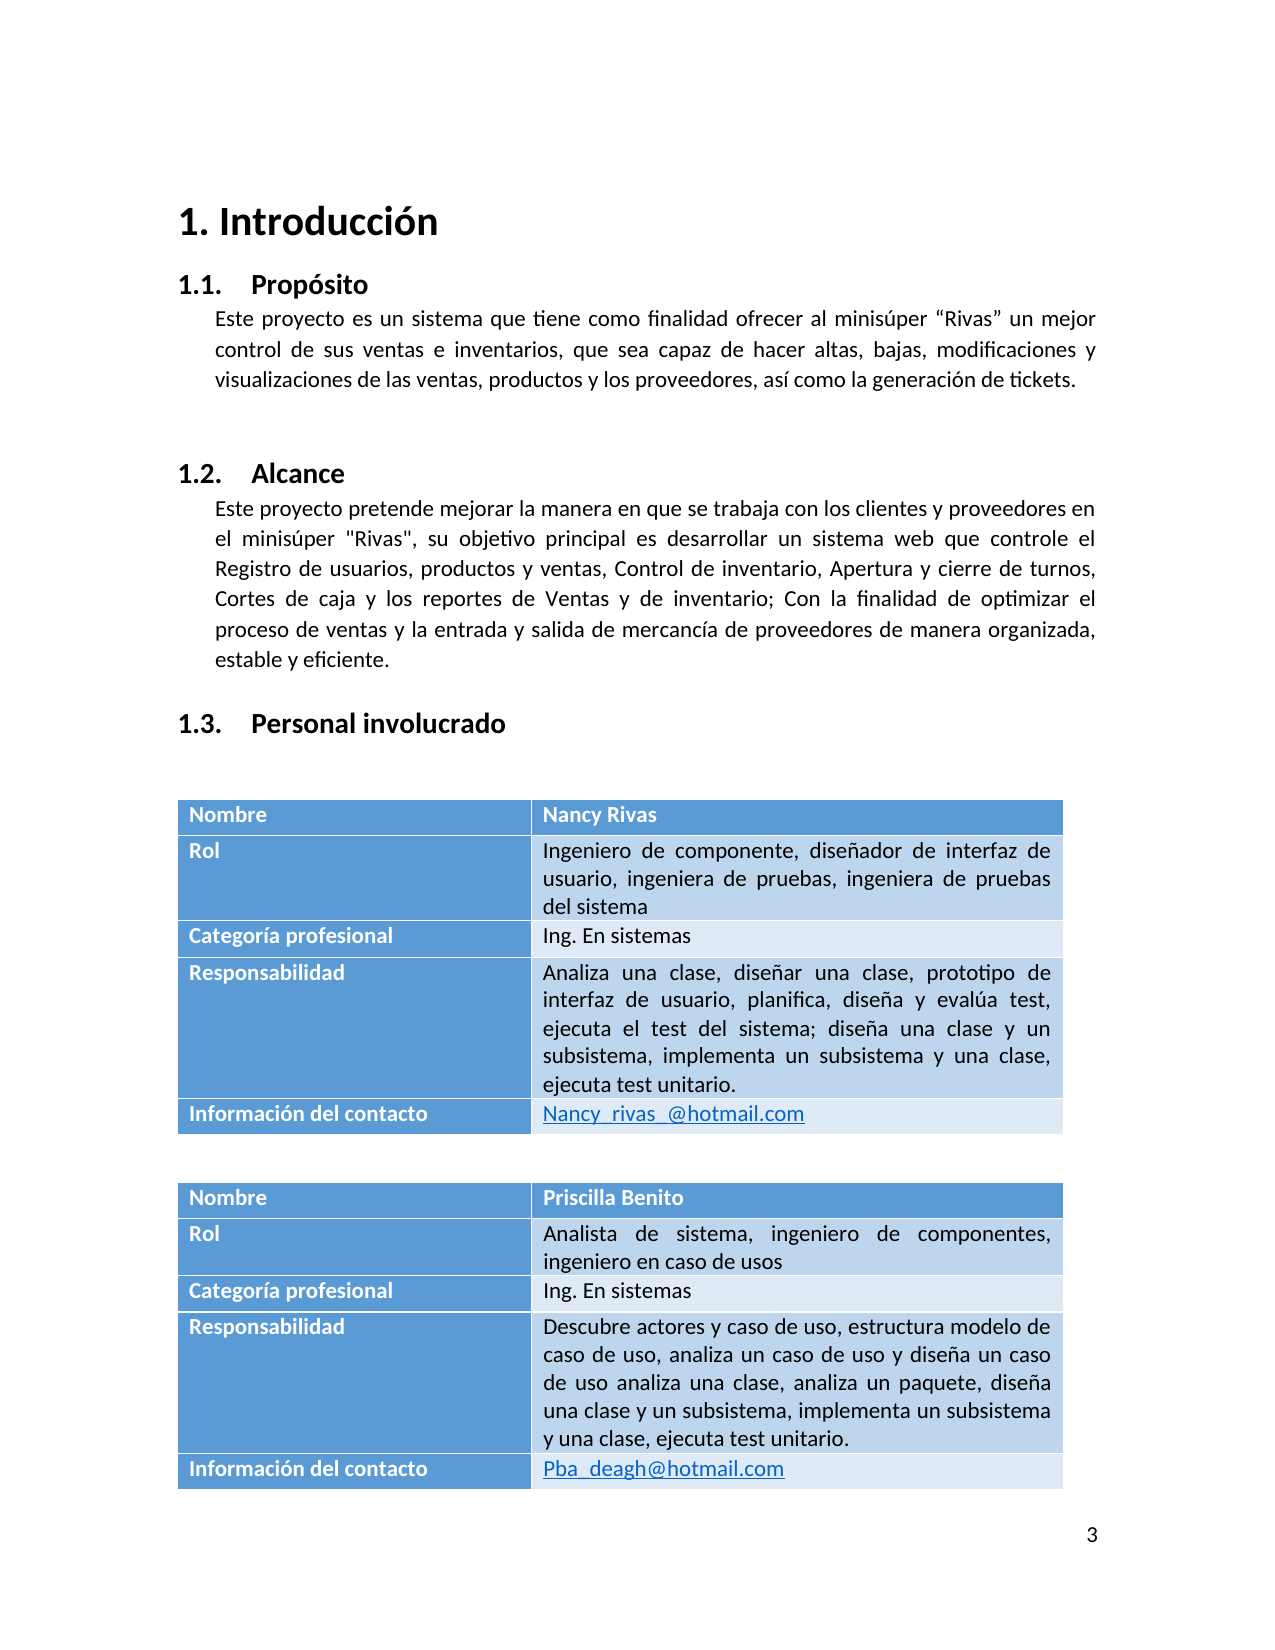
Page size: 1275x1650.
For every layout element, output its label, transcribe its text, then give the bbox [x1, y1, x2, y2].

text 1. Introducción [177, 194, 1098, 245]
table_header Nancy Rivas [532, 800, 1063, 835]
table_cell Responsabilidad [178, 958, 531, 1098]
table_header Nombre [178, 1183, 531, 1218]
table_cell Analista de sistema, ingeniero de componentes, ingeniero en caso de usos [532, 1219, 1063, 1275]
list Propósito [177, 266, 1098, 302]
table_header Priscilla Benito [532, 1183, 1063, 1218]
table_cell Ingeniero de componente, diseñador de interfaz de usuario, ingeniera de pruebas, ingeniera de pruebas del sistema [532, 836, 1063, 920]
table_cell Ing. En sistemas [532, 921, 1063, 957]
table_cell Analiza una clase, diseñar una clase, prototipo de interfaz de usuario, planifica, diseña y evalúa test, ejecuta el test del sistema; diseña una clase y un subsistema, implementa un subsistema y una clase, ejecuta test unitario. [532, 958, 1063, 1098]
list Este proyecto pretende mejorar la manera en que se trabaja con los clientes y proveedores en el minisúper "Rivas", su objetivo principal es desarrollar un sistema web que controle el Registro de usuarios, productos y ventas, Control de inventario, Apertura y cierre de turnos, Cortes de caja y los reportes de Ventas y de inventario; Con la finalidad de optimizar el proceso de ventas y la entrada y salida de mercancía de proveedores de manera organizada, estable y eficiente. [215, 494, 1098, 673]
table_cell Rol [178, 836, 531, 920]
table_cell Responsabilidad [178, 1313, 531, 1453]
list Alcance [177, 456, 1098, 491]
table_cell Categoría profesional [178, 921, 531, 957]
table_cell Rol [178, 1219, 531, 1275]
list Este proyecto es un sistema que tiene como finalidad ofrecer al minisúper “Rivas” un mejor control de sus ventas e inventarios, que sea capaz de hacer altas, bajas, modificaciones y visualizaciones de las ventas, productos y los proveedores, así como la generación de tickets. [215, 304, 1098, 393]
table_header Nombre [178, 800, 531, 835]
table_cell Ing. En sistemas [532, 1276, 1063, 1311]
table_cell Descubre actores y caso de uso, estructura modelo de caso de uso, analiza un caso de uso y diseña un caso de uso analiza una clase, analiza un paquete, diseña una clase y un subsistema, implementa un subsistema y una clase, ejecuta test unitario. [532, 1313, 1063, 1453]
table_cell Nancy_rivas_@hotmail.com [532, 1099, 1063, 1134]
table_cell Información del contacto [178, 1454, 531, 1489]
table_cell Información del contacto [178, 1099, 531, 1134]
list Personal involucrado [177, 705, 1098, 741]
table_cell Pba_deagh@hotmail.com [532, 1454, 1063, 1489]
table_cell Categoría profesional [178, 1276, 531, 1311]
